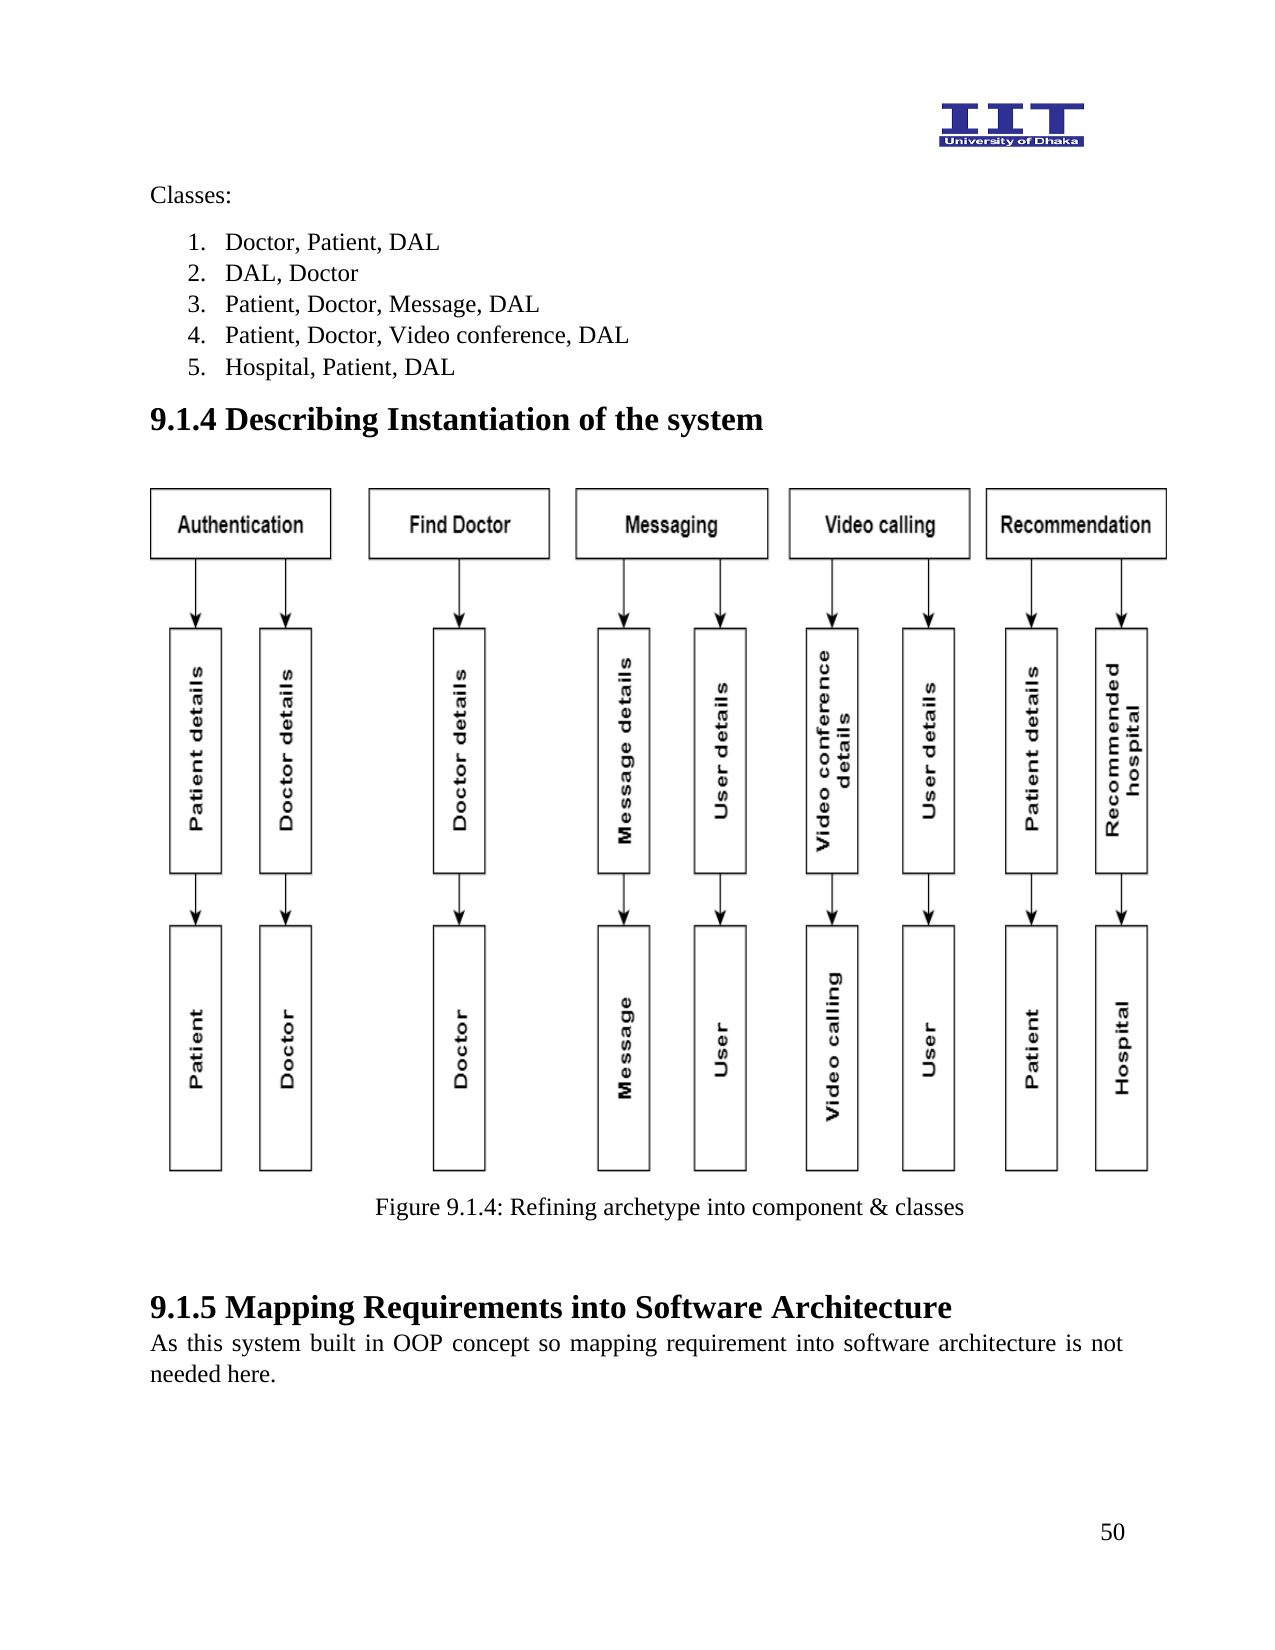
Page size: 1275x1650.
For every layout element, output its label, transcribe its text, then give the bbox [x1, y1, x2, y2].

text Classes: [150, 180, 1125, 208]
subtitle 9.1.4 Describing Instantiation of the system [150, 399, 1125, 438]
text As this system built in OOP concept so mapping requirement into software architecture is not needed here. [150, 1328, 1125, 1388]
list Patient, Doctor, Message, DAL [187, 289, 1125, 318]
list Patient, Doctor, Video conference, DAL [187, 321, 1125, 349]
list DAL, Doctor [187, 258, 1125, 287]
picture [909, 75, 1125, 180]
list Hospital, Patient, DAL [187, 352, 1125, 380]
picture [150, 488, 1168, 1173]
list Doctor, Patient, DAL [187, 227, 1125, 256]
subtitle 9.1.5 Mapping Requirements into Software Architecture [150, 1287, 1125, 1325]
text Figure 9.1.4: Refining archetype into component & classes [150, 1192, 1125, 1220]
